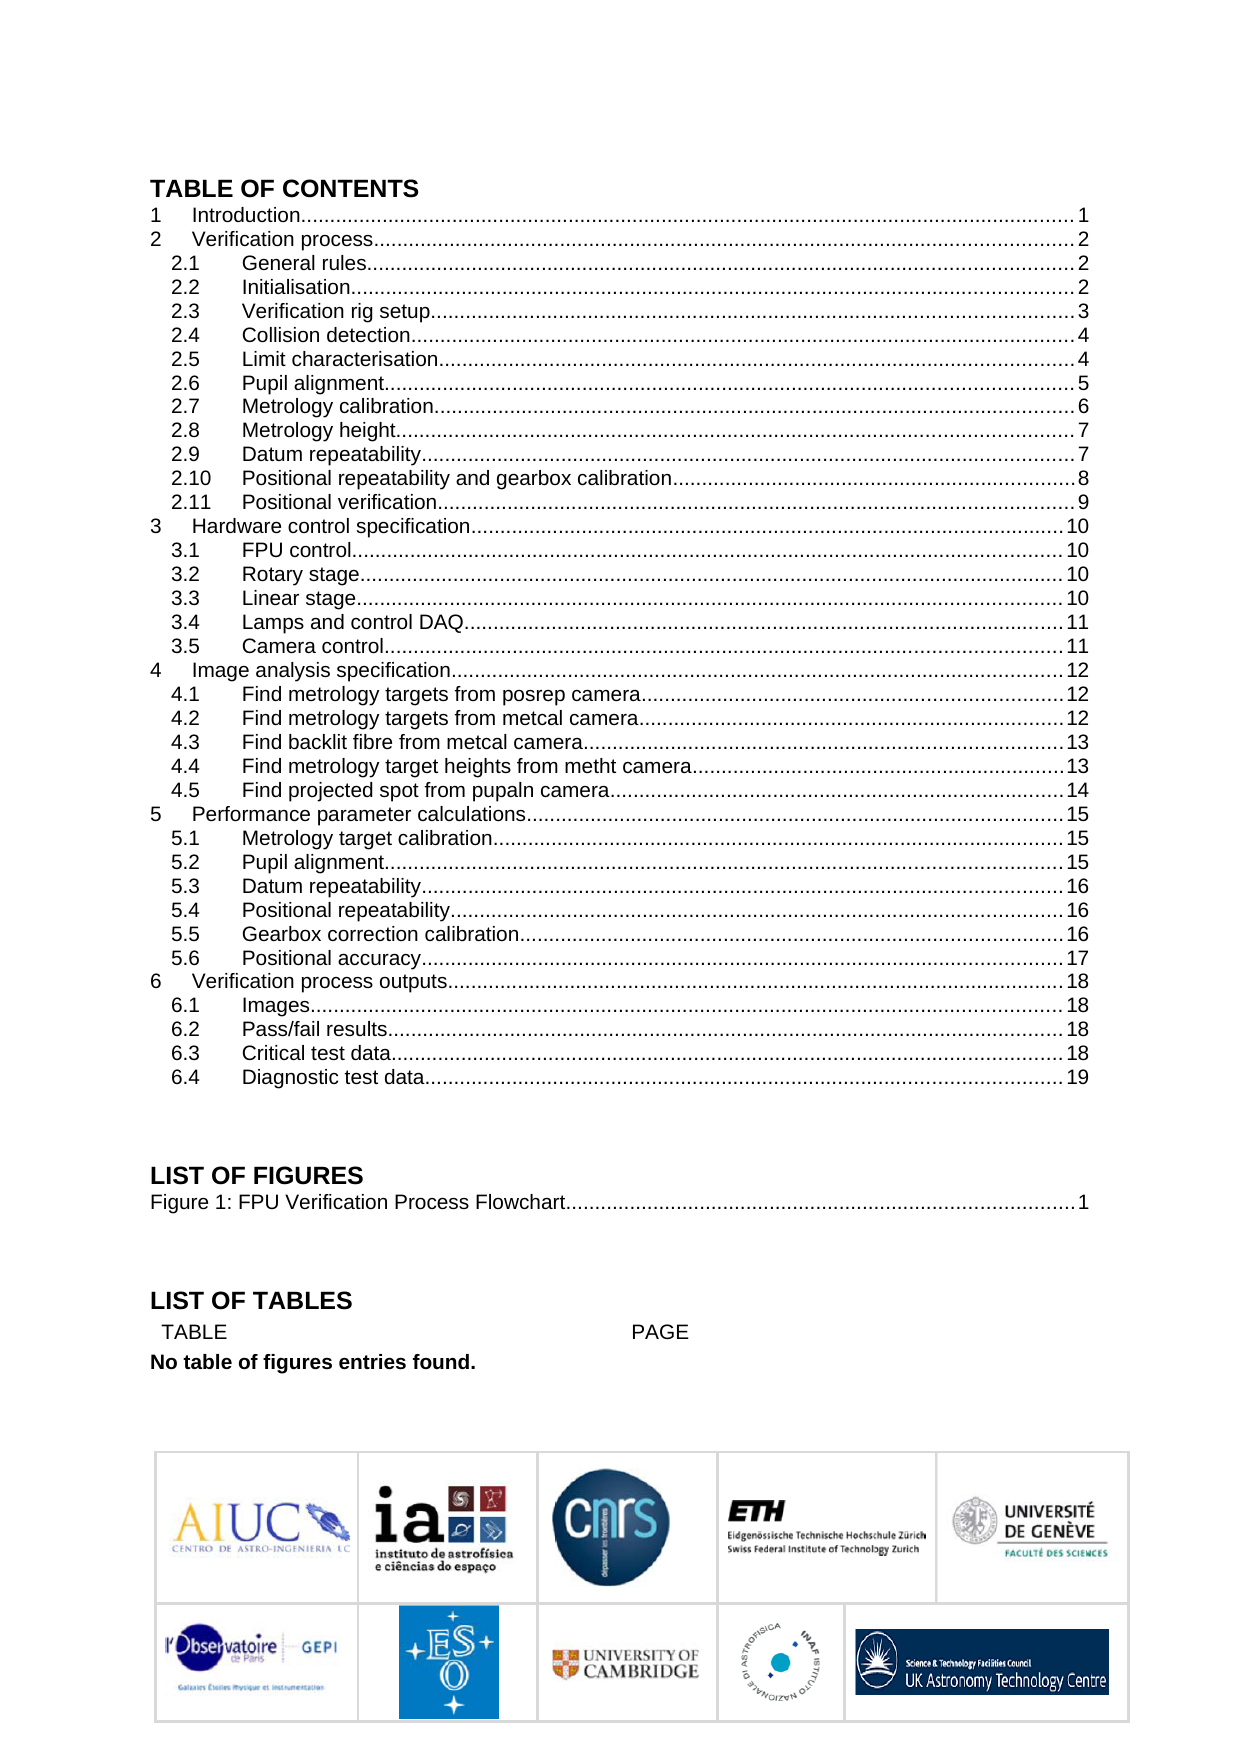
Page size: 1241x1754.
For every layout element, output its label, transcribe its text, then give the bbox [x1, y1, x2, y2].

text 2.3 Verification rig setup 3 [171, 298, 1090, 322]
text 2.11 Positional verification 9 [171, 490, 1090, 514]
text 5.2 Pupil alignment 15 [171, 849, 1090, 873]
text 2.8 Metrology height 7 [171, 418, 1090, 442]
text 4 Image analysis specification 12 [150, 658, 1090, 682]
text 3.3 Linear stage 10 [171, 586, 1090, 610]
text 4.5 Find projected spot from pupaln camera 14 [171, 778, 1090, 802]
text 6.4 Diagnostic test data 19 [171, 1065, 1090, 1089]
text 2 Verification process 2 [150, 227, 1090, 251]
text 4.2 Find metrology targets from metcal camera 12 [171, 706, 1090, 730]
text 4.3 Find backlit fibre from metcal camera 13 [171, 730, 1090, 754]
text 4.1 Find metrology targets from posrep camera 12 [171, 682, 1090, 706]
text 2.10 Positional repeatability and gearbox calibration 8 [171, 466, 1090, 490]
table_header TABLE [150, 1314, 620, 1350]
text 3.2 Rotary stage 10 [171, 562, 1090, 586]
text 3.4 Lamps and control DAQ 11 [171, 610, 1090, 634]
text 5 Performance parameter calculations 15 [150, 802, 1090, 826]
text 2.7 Metrology calibration 6 [171, 394, 1090, 418]
text 2.2 Initialisation 2 [171, 274, 1090, 298]
picture [150, 1448, 1132, 1725]
text 3.5 Camera control 11 [171, 634, 1090, 658]
text 2.4 Collision detection 4 [171, 322, 1090, 346]
table_header PAGE [620, 1314, 1090, 1350]
text LIST OF FIGURES [150, 1161, 1090, 1190]
text 5.4 Positional repeatability 16 [171, 897, 1090, 921]
text 2.9 Datum repeatability 7 [171, 442, 1090, 466]
text No table of figures entries found. [150, 1350, 1090, 1374]
text 5.6 Positional accuracy 17 [171, 945, 1090, 969]
text 5.1 Metrology target calibration 15 [171, 826, 1090, 849]
text 2.1 General rules 2 [171, 251, 1090, 274]
text 3 Hardware control specification 10 [150, 514, 1090, 538]
text 6.3 Critical test data 18 [171, 1041, 1090, 1065]
text 1 Introduction 1 [150, 203, 1090, 227]
text Figure 1: FPU Verification Process Flowchart 1 [150, 1190, 1090, 1214]
text 5.3 Datum repeatability 16 [171, 873, 1090, 897]
text 5.5 Gearbox correction calibration 16 [171, 921, 1090, 945]
text TABLE OF CONTENTS [150, 174, 1090, 203]
text 6 Verification process outputs 18 [150, 969, 1090, 993]
text 3.1 FPU control 10 [171, 538, 1090, 562]
text 2.6 Pupil alignment 5 [171, 370, 1090, 394]
text 6.2 Pass/fail results 18 [171, 1017, 1090, 1041]
text 4.4 Find metrology target heights from metht camera 13 [171, 754, 1090, 778]
text LIST OF TABLES [150, 1286, 1090, 1314]
text 2.5 Limit characterisation 4 [171, 346, 1090, 370]
text 6.1 Images 18 [171, 993, 1090, 1017]
